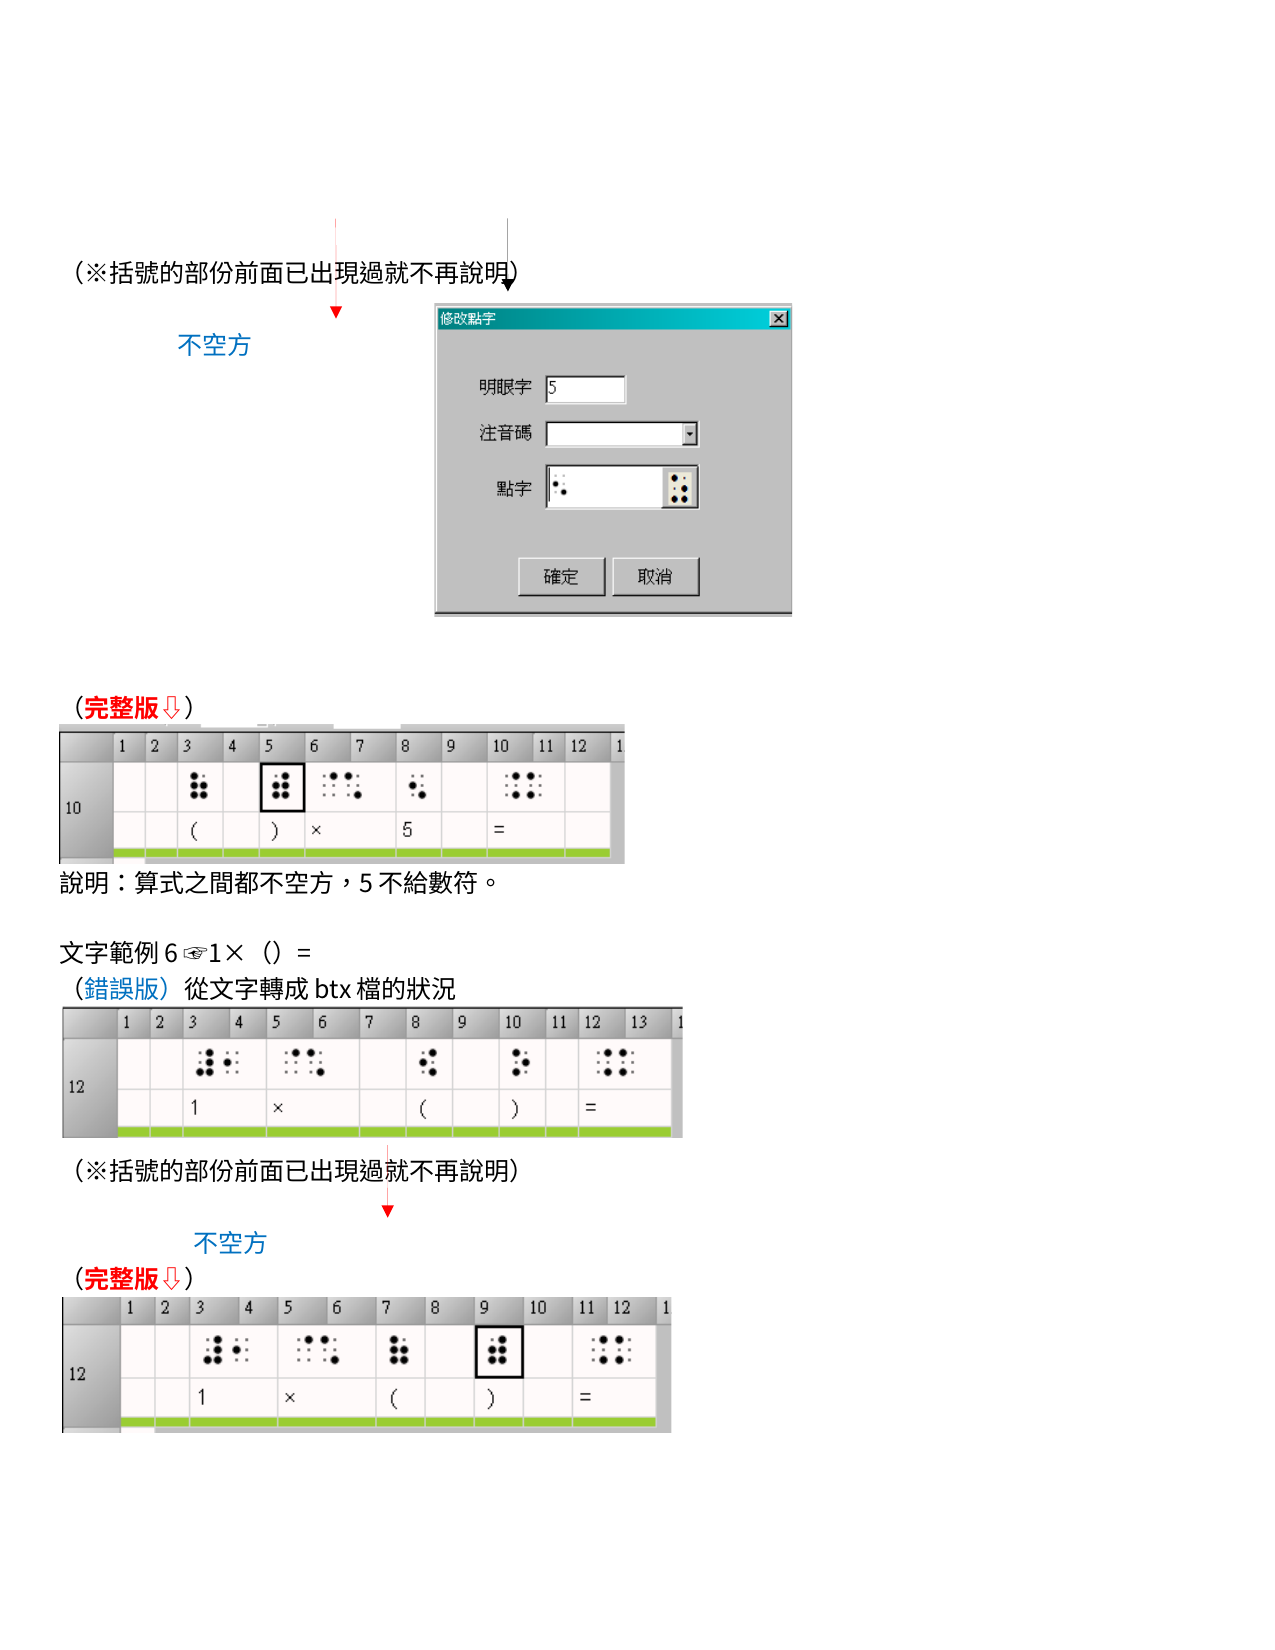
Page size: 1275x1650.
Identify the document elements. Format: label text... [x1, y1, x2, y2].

text 說明：算式之間都不空方，5不給數符。 [59, 863, 1216, 899]
text （錯誤版）從文字轉成btx檔的狀況 [59, 970, 1216, 1006]
picture [62, 1006, 683, 1138]
text 不空方 [59, 1224, 1216, 1260]
text （※括號的部份前面已出現過就不再說明） [59, 253, 335, 289]
text （※括號的部份前面已出現過就不再說明） [388, 1151, 1216, 1187]
picture [59, 724, 625, 864]
text （完整版⇩） [59, 1260, 1216, 1296]
text 文字範例6 ☞1×（）= [59, 934, 1216, 970]
picture [434, 303, 793, 326]
text 不空方 [59, 326, 1216, 362]
picture [434, 362, 793, 617]
picture [62, 1297, 672, 1433]
text （※括號的部份前面已出現過就不再說明） [337, 253, 507, 289]
text （※括號的部份前面已出現過就不再說明） [508, 253, 1216, 289]
text （完整版⇩） [59, 688, 1216, 724]
text （※括號的部份前面已出現過就不再說明） [59, 1151, 387, 1187]
